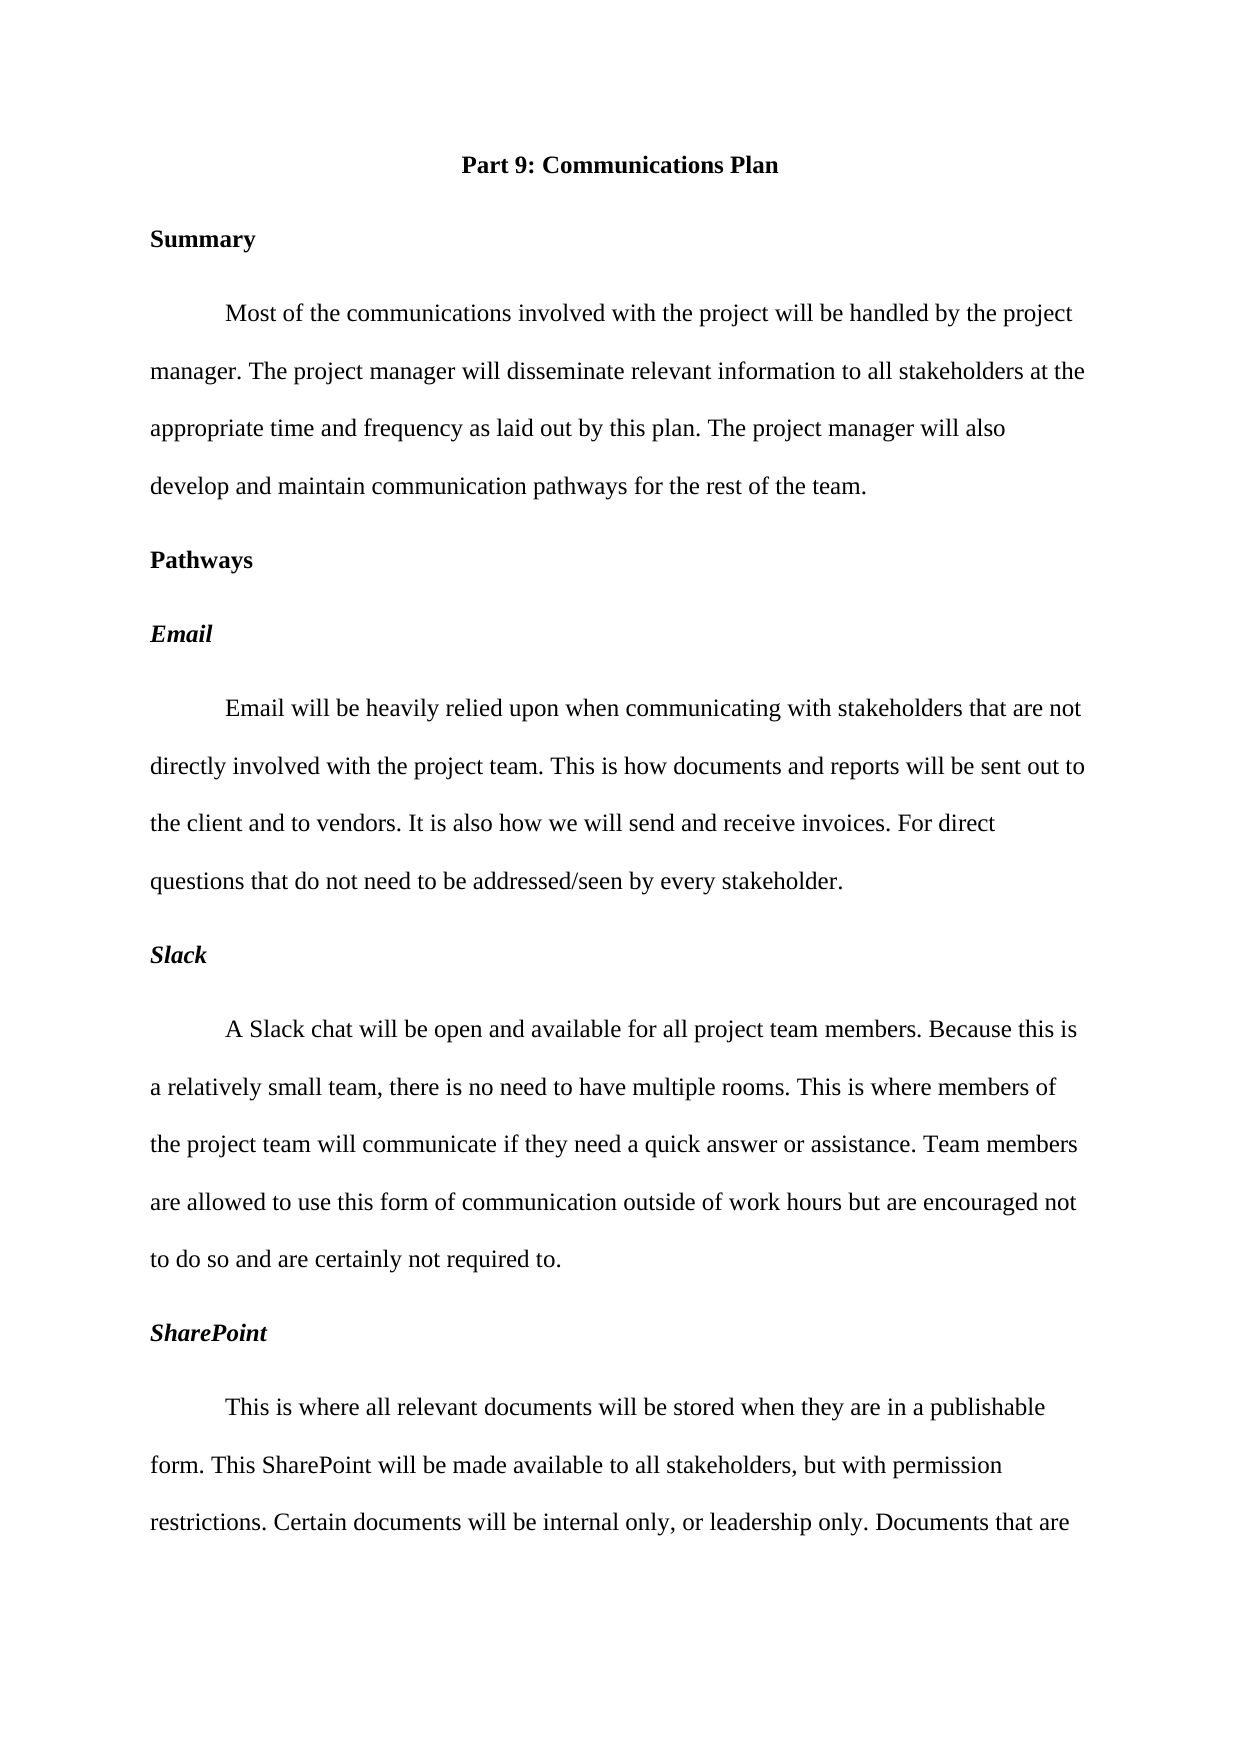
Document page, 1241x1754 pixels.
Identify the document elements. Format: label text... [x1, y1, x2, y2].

text Slack [150, 940, 1090, 969]
text Pathways [150, 545, 1090, 574]
text Summary [150, 224, 1090, 253]
text SharePoint [150, 1318, 1090, 1347]
text Email will be heavily relied upon when communicating with stakeholders that are not directly involved with the project team. This is how documents and reports will be sent out to the client and to vendors. It is also how we will send and receive invoices. For direct questions that do not need to be addressed/seen by every stakeholder. [150, 693, 1090, 894]
text Email [150, 619, 1090, 648]
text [150, 1392, 1090, 1536]
text Most of the communications involved with the project will be handled by the project manager. The project manager will disseminate relevant information to all stakeholders at the appropriate time and frequency as laid out by this plan. The project manager will also develop and maintain communication pathways for the rest of the team. [150, 298, 1090, 499]
text Part 9: Communications Plan [150, 150, 1090, 179]
text A Slack chat will be open and available for all project team members. Because this is a relatively small team, there is no need to have multiple rooms. This is where members of the project team will communicate if they need a quick answer or assistance. Team members are allowed to use this form of communication outside of work hours but are encouraged not to do so and are certainly not required to. [150, 1014, 1090, 1273]
